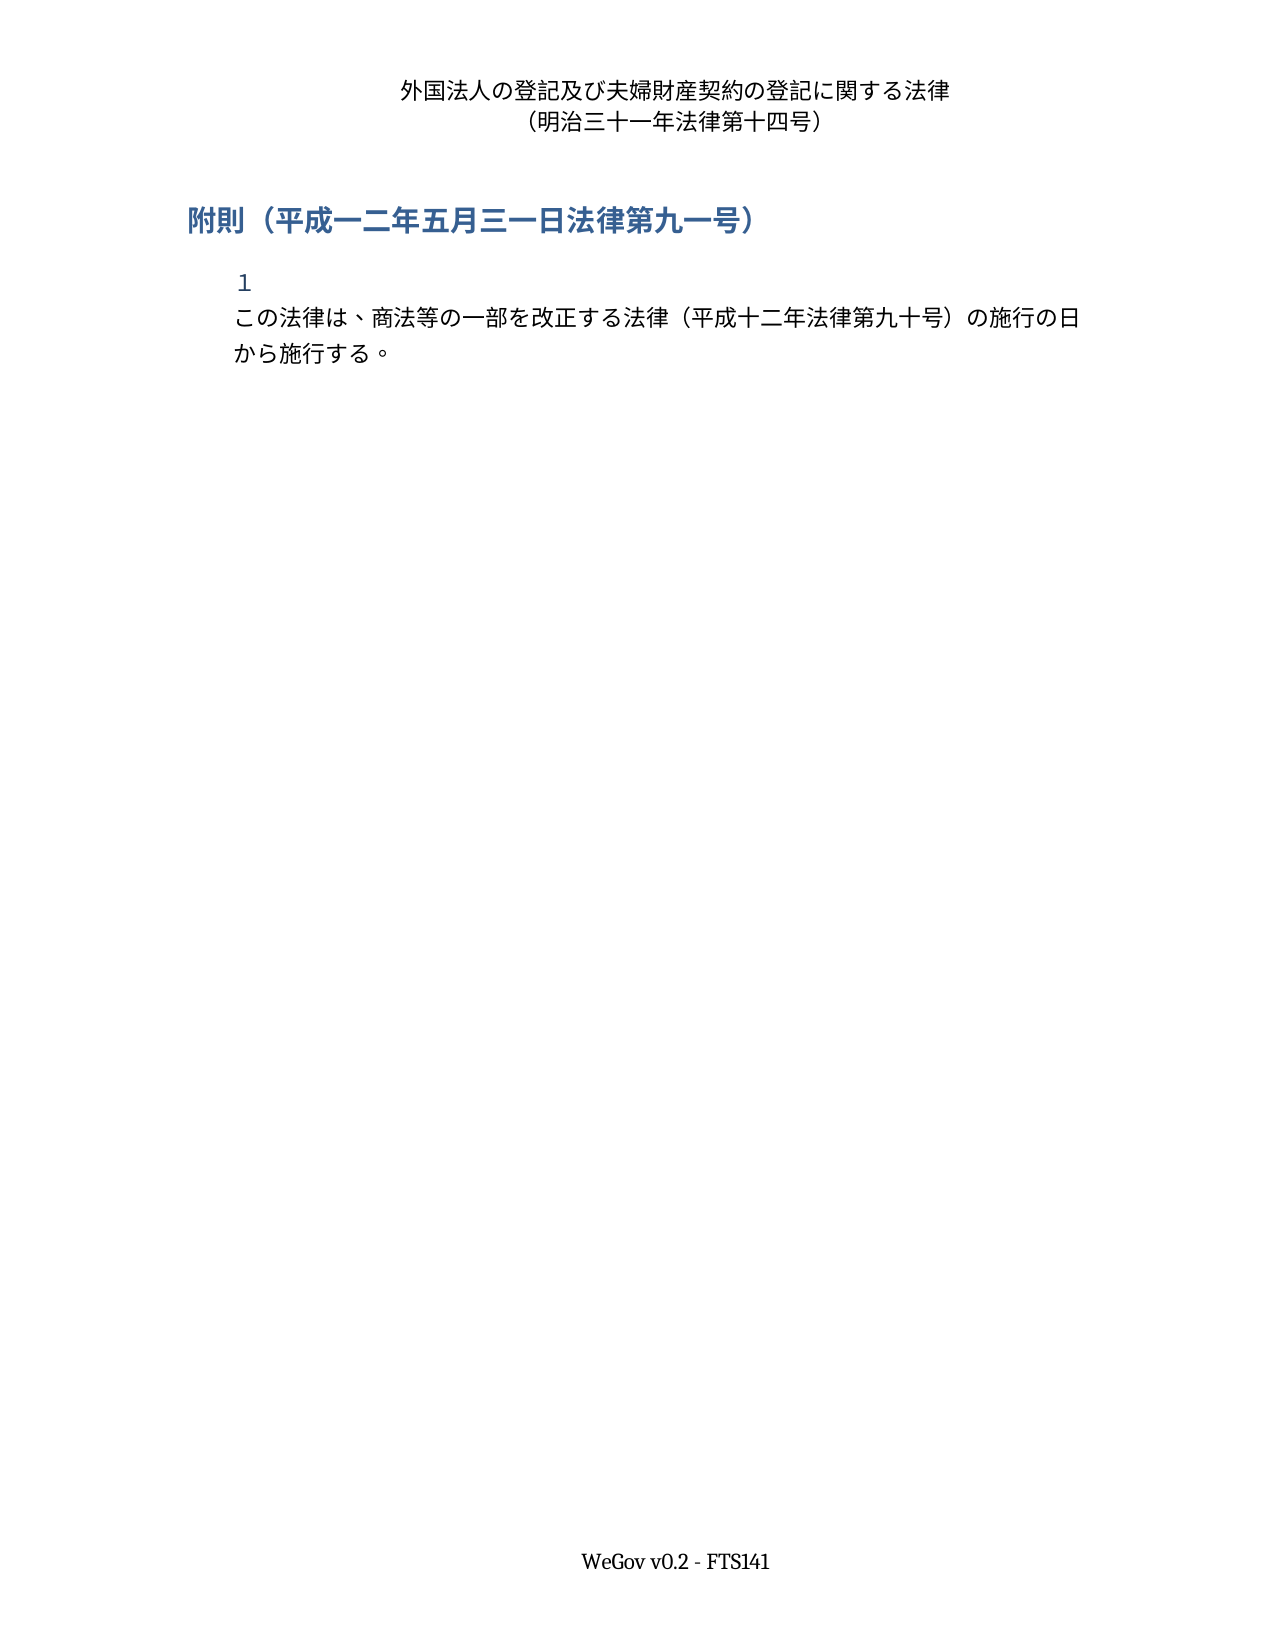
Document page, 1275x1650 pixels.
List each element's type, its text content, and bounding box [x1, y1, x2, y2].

subtitle １ [233, 266, 1087, 298]
text この法律は、商法等の一部を改正する法律（平成十二年法律第九十号）の施行の日から施行する。 [233, 302, 1087, 369]
subtitle 附則（平成一二年五月三一日法律第九一号） [187, 200, 1087, 240]
